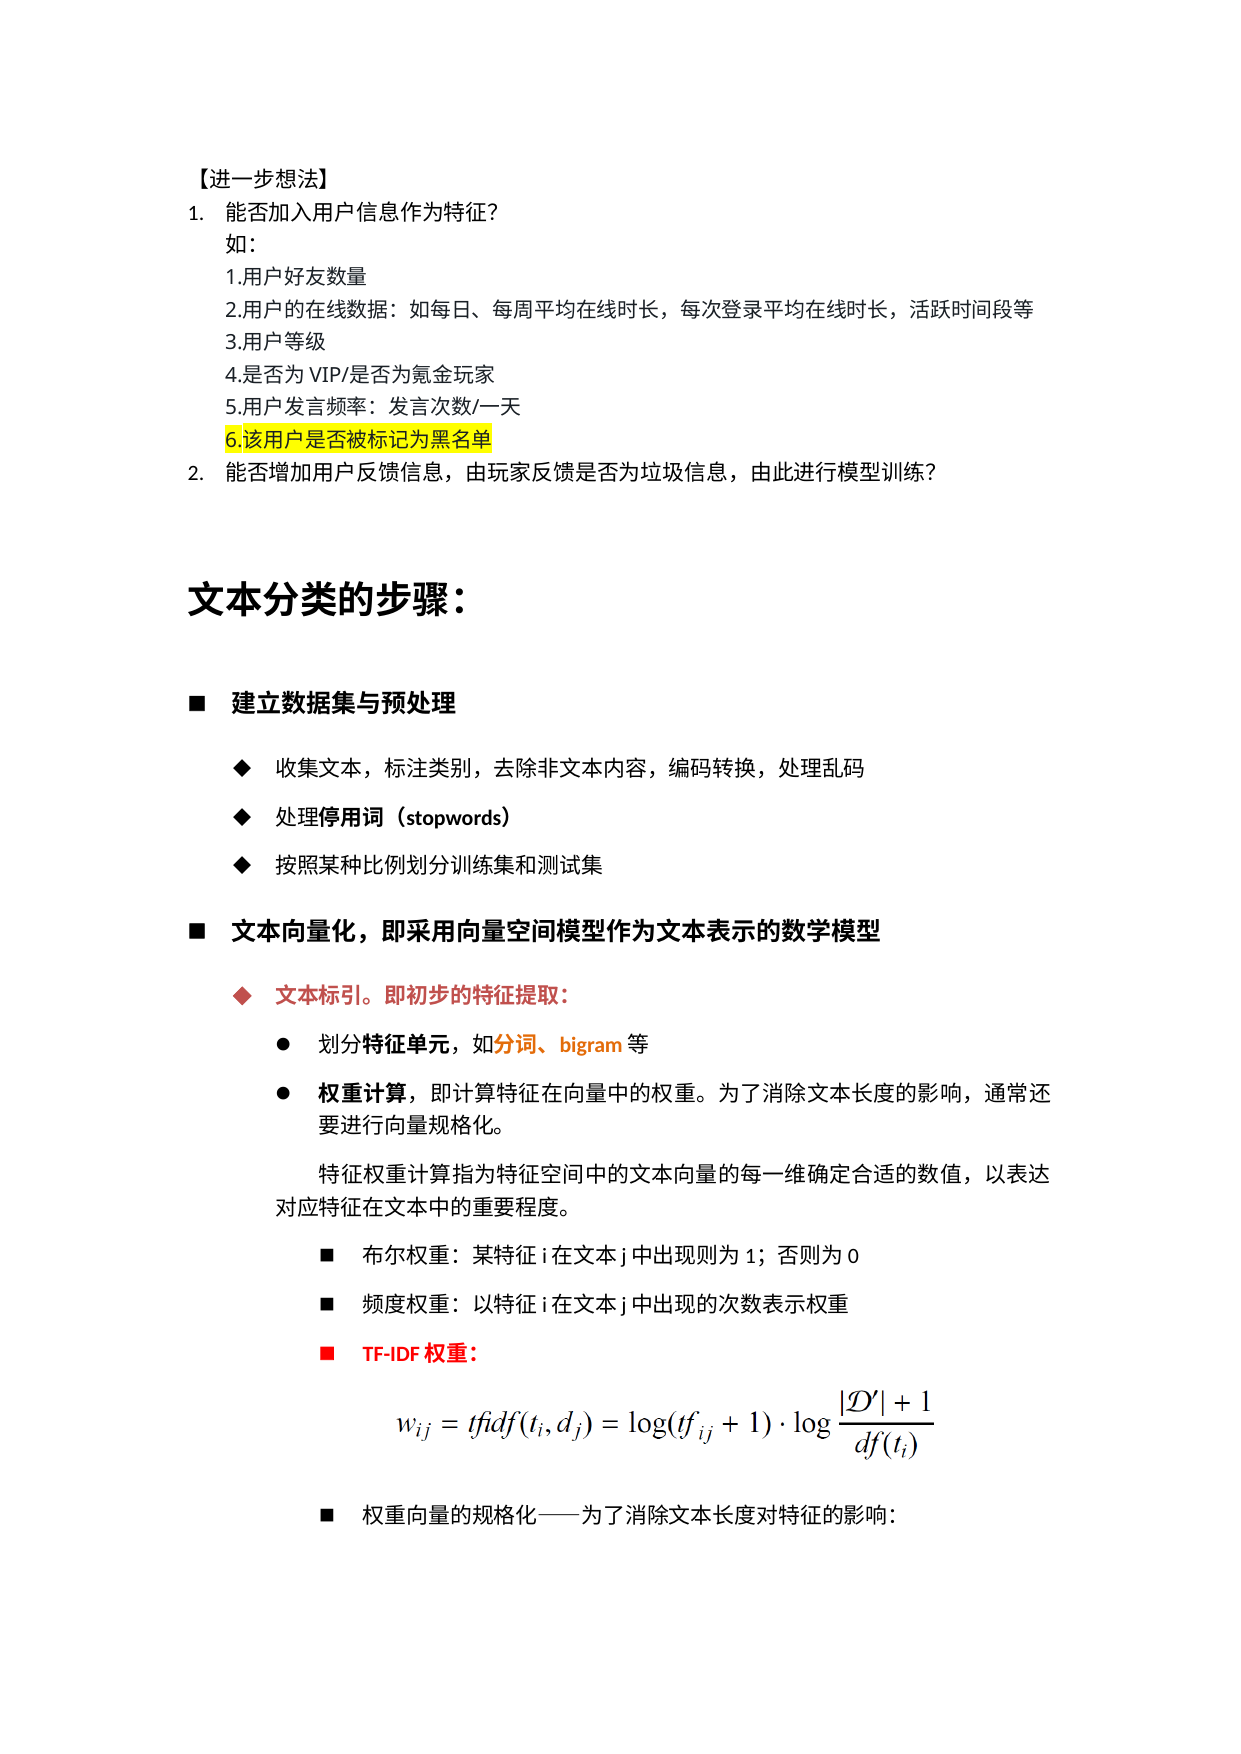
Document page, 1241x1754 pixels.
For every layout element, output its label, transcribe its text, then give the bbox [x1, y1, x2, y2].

list 收集文本，标注类别，去除非文本内容，编码转换，处理乱码 [231, 750, 1053, 783]
list 6.该用户是否被标记为黑名单 [225, 422, 1053, 454]
list 权重计算，即计算特征在向量中的权重。为了消除文本长度的影响，通常还要进行向量规格化。 [275, 1075, 1053, 1140]
text 特征权重计算指为特征空间中的文本向量的每一维确定合适的数值，以表达对应特征在文本中的重要程度。 [275, 1157, 1053, 1222]
list 频度权重：以特征i在文本j中出现的次数表示权重 [319, 1287, 1053, 1319]
list 能否增加用户反馈信息，由玩家反馈是否为垃圾信息，由此进行模型训练？ [187, 454, 1053, 487]
text 【进一步想法】 [187, 162, 1053, 194]
list 建立数据集与预处理 [187, 669, 1053, 734]
picture [389, 1384, 939, 1463]
list 能否加入用户信息作为特征？ [187, 194, 1053, 227]
list 划分特征单元，如分词、bigram等 [275, 1027, 1053, 1059]
list 按照某种比例划分训练集和测试集 [231, 848, 1053, 880]
subtitle 文本分类的步骤： [187, 564, 1053, 629]
list 文本向量化，即采用向量空间模型作为文本表示的数学模型 [187, 897, 1053, 962]
list 处理停用词（stopwords） [231, 799, 1053, 832]
list 如： [225, 227, 1053, 259]
list 1.用户好友数量 2.用户的在线数据：如每日、每周平均在线时长，每次登录平均在线时长，活跃时间段等 3.用户等级 4.是否为VIP/是否为氪金玩家 5.用户发言频率：发言次数/一天 [225, 259, 1053, 422]
list 布尔权重：某特征i在文本j中出现则为1；否则为0 [319, 1238, 1053, 1270]
list TF-IDF权重： [319, 1335, 1053, 1368]
list 权重向量的规格化——为了消除文本长度对特征的影响： [319, 1498, 1053, 1530]
list 文本标引。即初步的特征提取： [231, 978, 1053, 1010]
